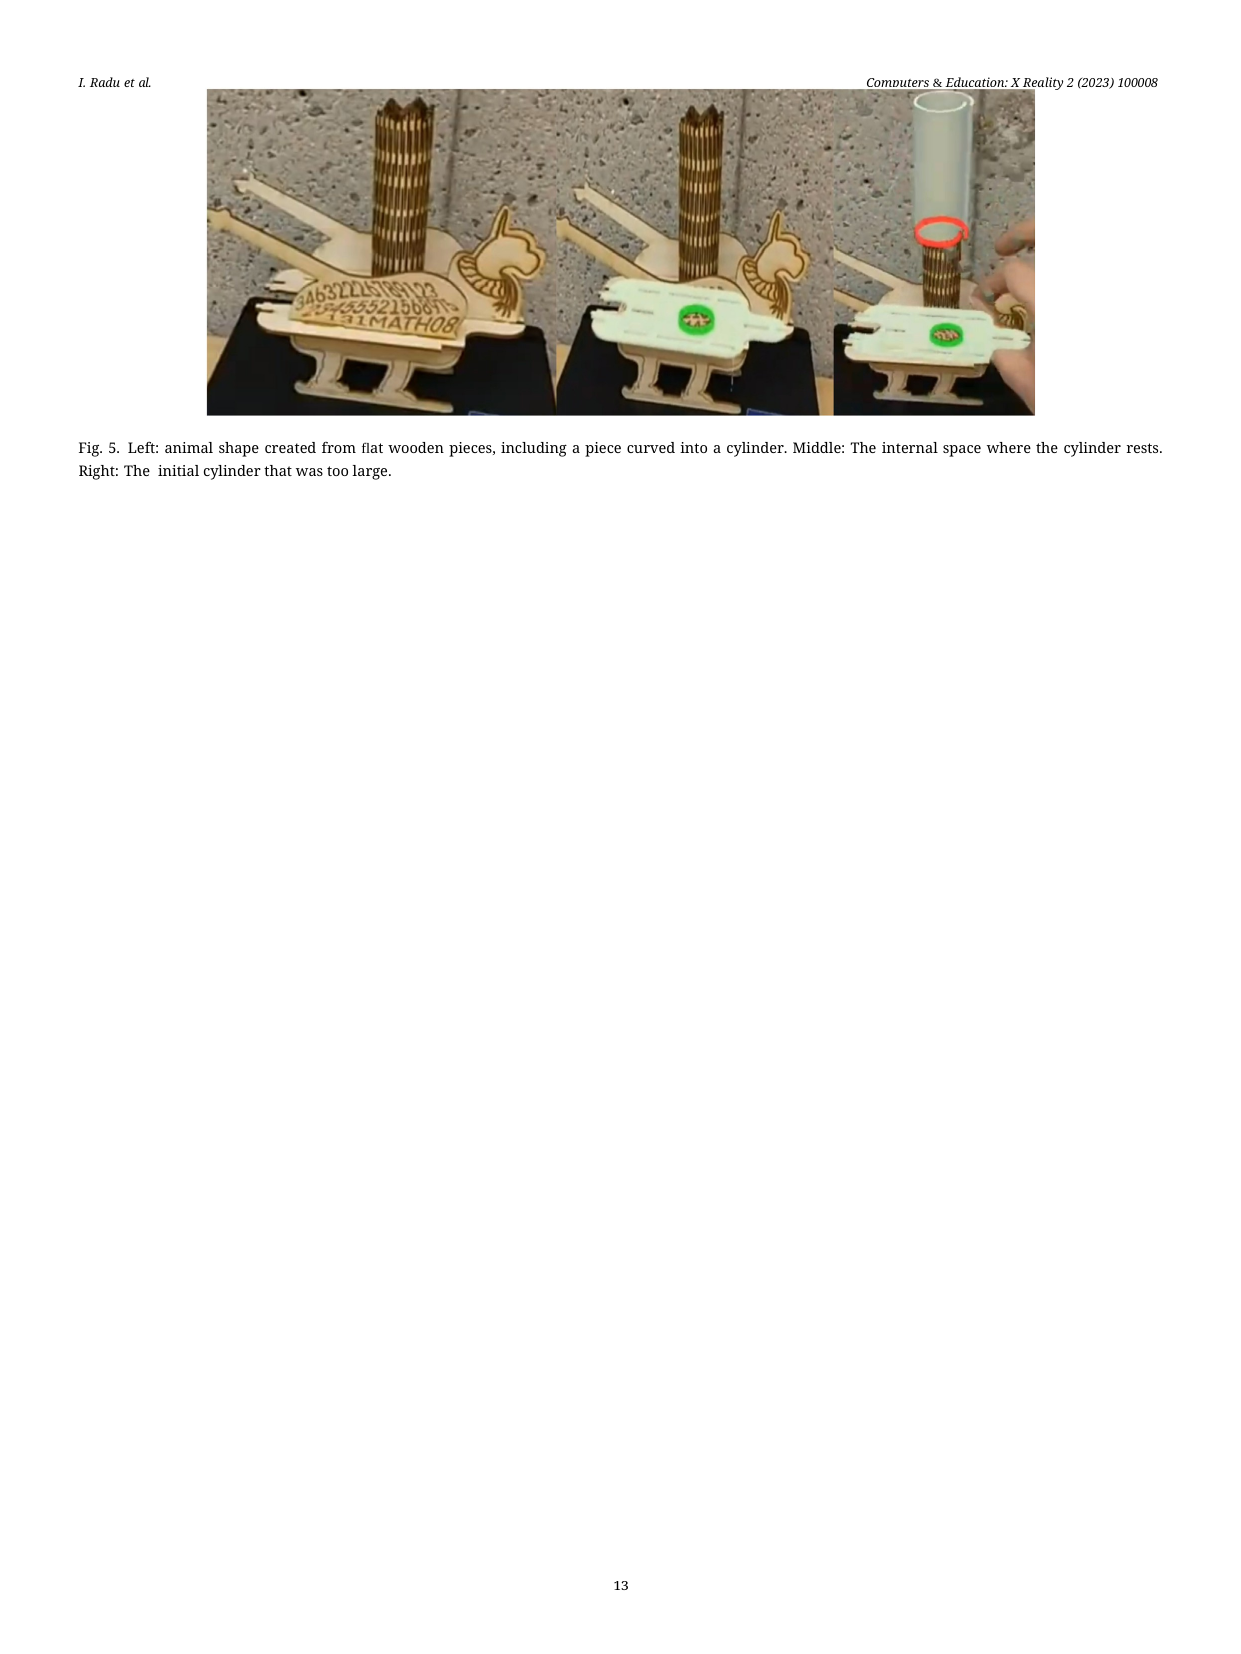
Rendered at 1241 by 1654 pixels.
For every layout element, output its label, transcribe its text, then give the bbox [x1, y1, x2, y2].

text Fig. 5. Left: animal shape created from flat wooden pieces, including a piece curved into a cylinder. Middle: The internal space where the cylinder rests. Right: The initial cylinder that was too large. [78, 437, 1173, 481]
picture [205, 87, 1036, 416]
